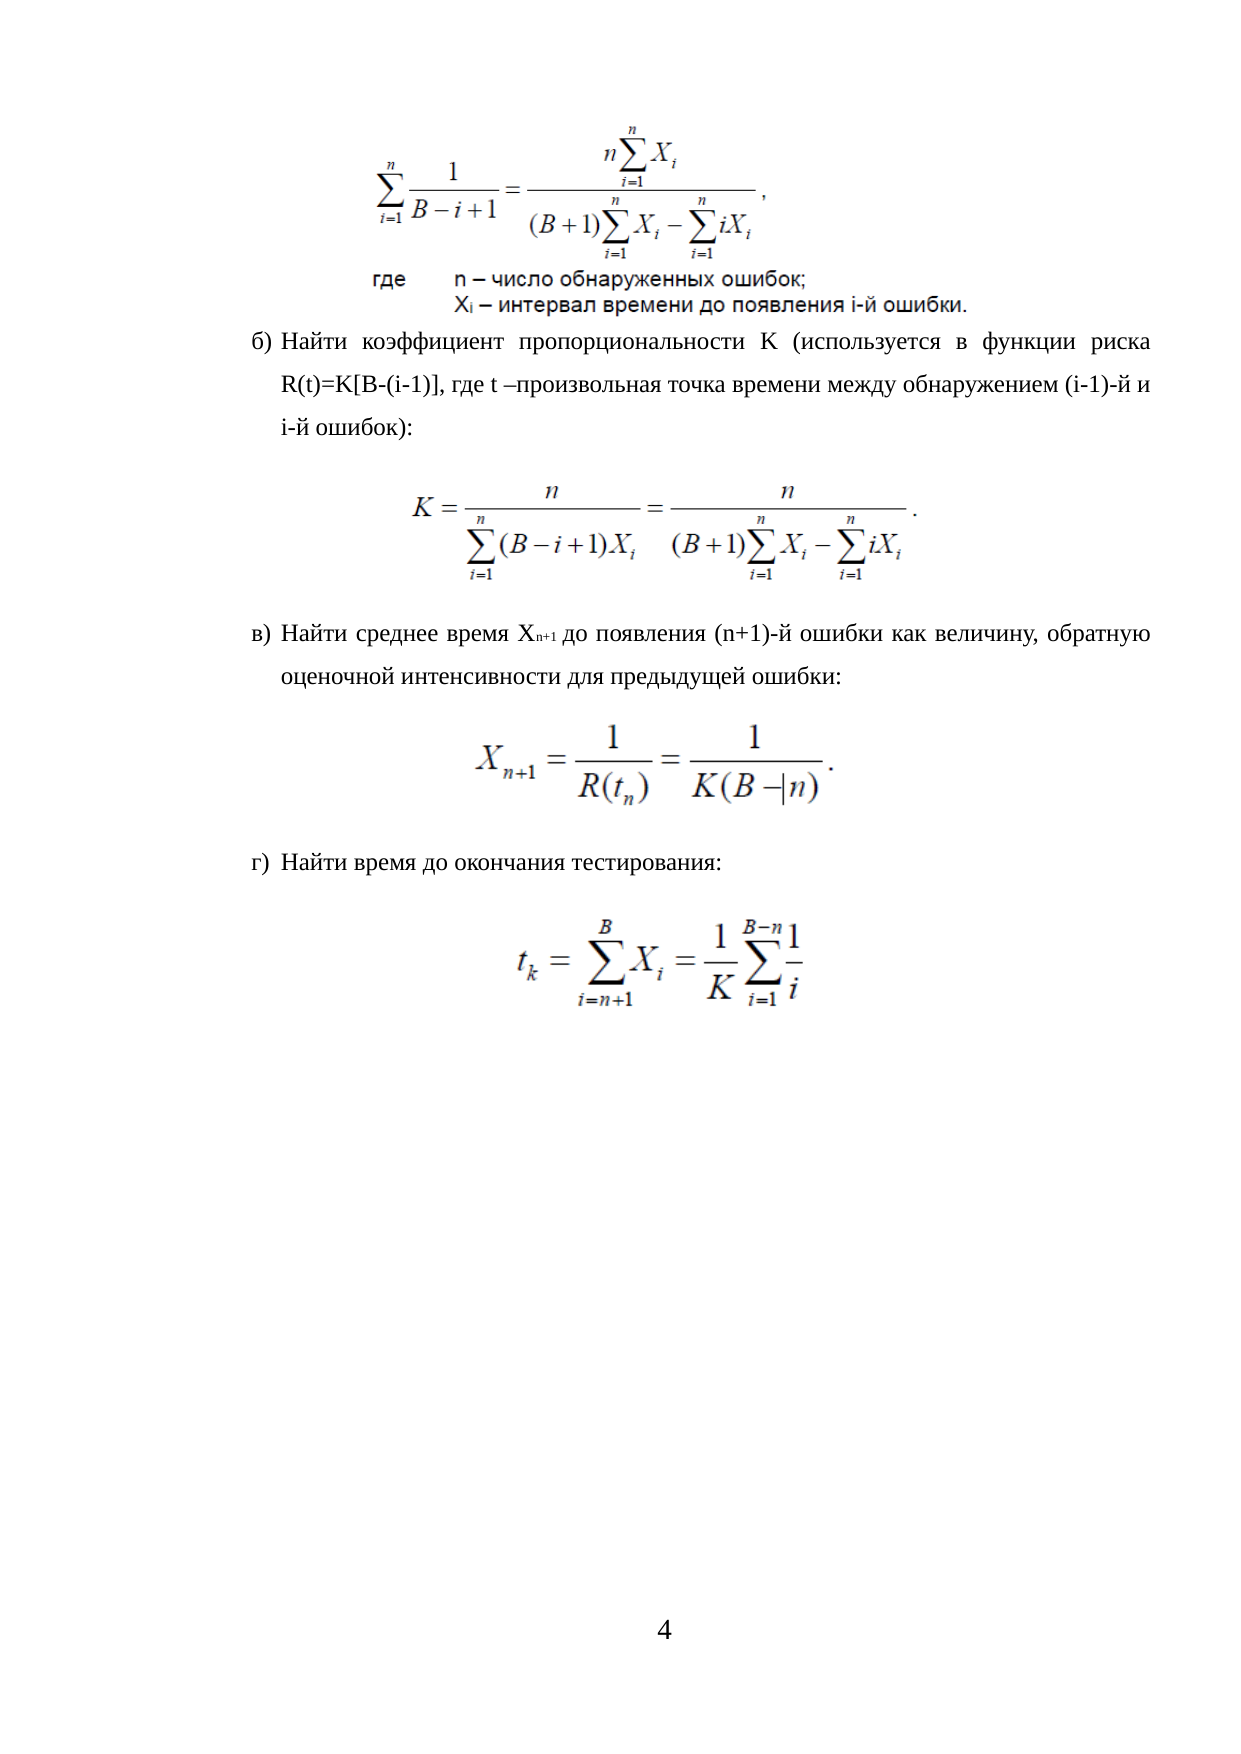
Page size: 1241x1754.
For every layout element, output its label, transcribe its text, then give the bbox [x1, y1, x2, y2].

text Найти среднее время Xn+1 до появления (n+1)-й ошибки как величину, обратную оценочной интенсивности для предыдущей ошибки: [251, 618, 1152, 690]
picture [397, 455, 932, 604]
text Найти коэффициент пропорциональности K (используется в функции риска R(t)=K[B-(i-1)], где t –произвольная точка времени между обнаружением (i-1)-й и i-й ошибок): [251, 326, 1152, 441]
text Найти время до окончания тестирования: [251, 847, 1152, 876]
picture [448, 704, 880, 833]
picture [348, 118, 980, 326]
picture [494, 890, 834, 1033]
